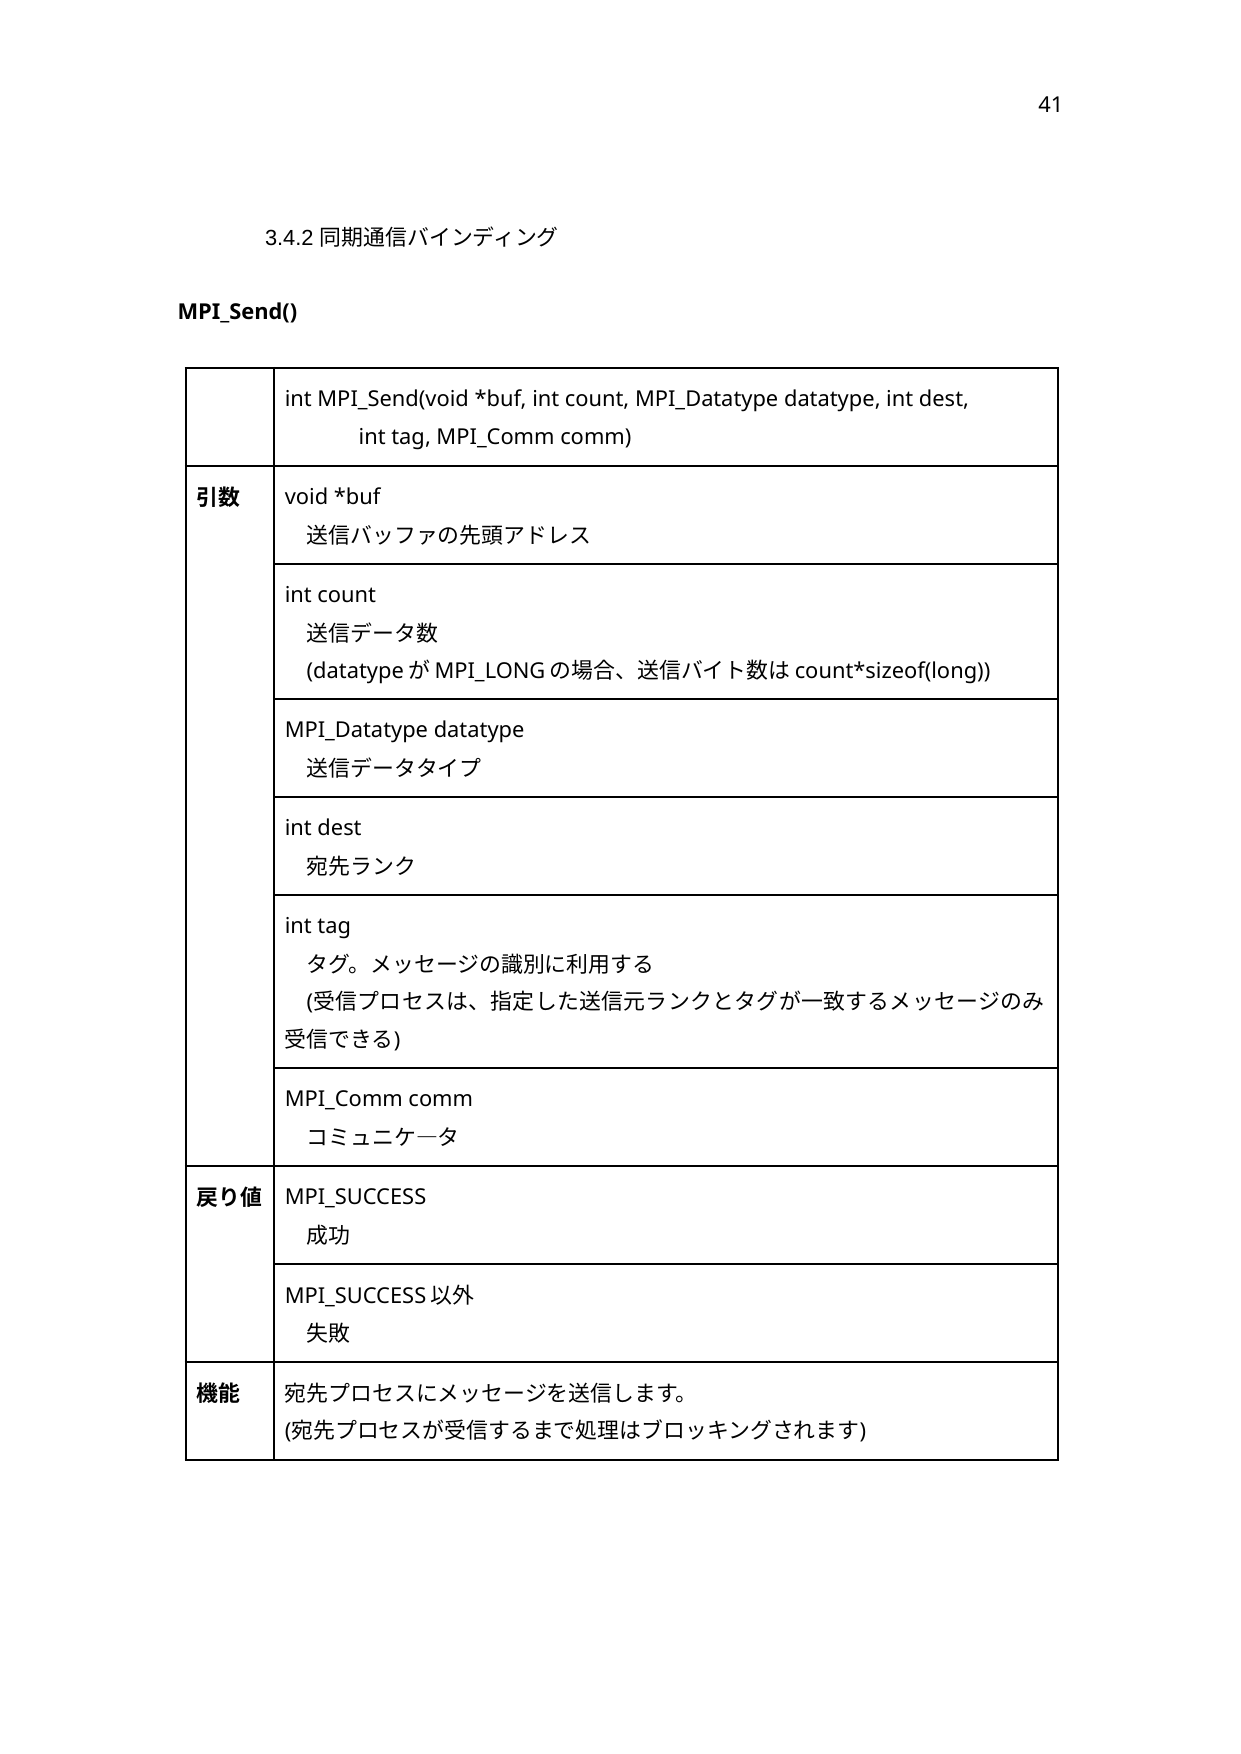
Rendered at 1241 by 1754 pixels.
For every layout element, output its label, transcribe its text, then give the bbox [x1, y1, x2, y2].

table_header [187, 369, 273, 465]
table_cell int dest 宛先ランク [275, 798, 1057, 894]
table_cell 引数 [187, 467, 273, 1165]
table_cell 宛先プロセスにメッセージを送信します。 (宛先プロセスが受信するまで処理はブロッキングされます) [275, 1363, 1057, 1458]
table_cell MPI_Comm comm コミュニケ―タ [275, 1069, 1057, 1165]
table_header int MPI_Send(void *buf, int count, MPI_Datatype datatype, int dest, int tag, MPI_Comm comm) [275, 369, 1057, 465]
table_cell void *buf 送信バッファの先頭アドレス [275, 467, 1057, 563]
text MPI_Send() [177, 292, 1063, 329]
table_cell MPI_SUCCESS 成功 [275, 1167, 1057, 1263]
table_cell MPI_Datatype datatype 送信データタイプ [275, 700, 1057, 796]
subtitle 3.4.2 同期通信バインディング [265, 217, 1063, 254]
table_cell int count 送信データ数 (datatypeがMPI_LONGの場合、送信バイト数はcount*sizeof(long)) [275, 565, 1057, 698]
table_cell 戻り値 [187, 1167, 273, 1361]
table_cell int tag タグ。メッセージの識別に利用する (受信プロセスは、指定した送信元ランクとタグが一致するメッセージのみ受信できる) [275, 896, 1057, 1067]
table_cell 機能 [187, 1363, 273, 1458]
table_cell MPI_SUCCESS以外 失敗 [275, 1265, 1057, 1361]
